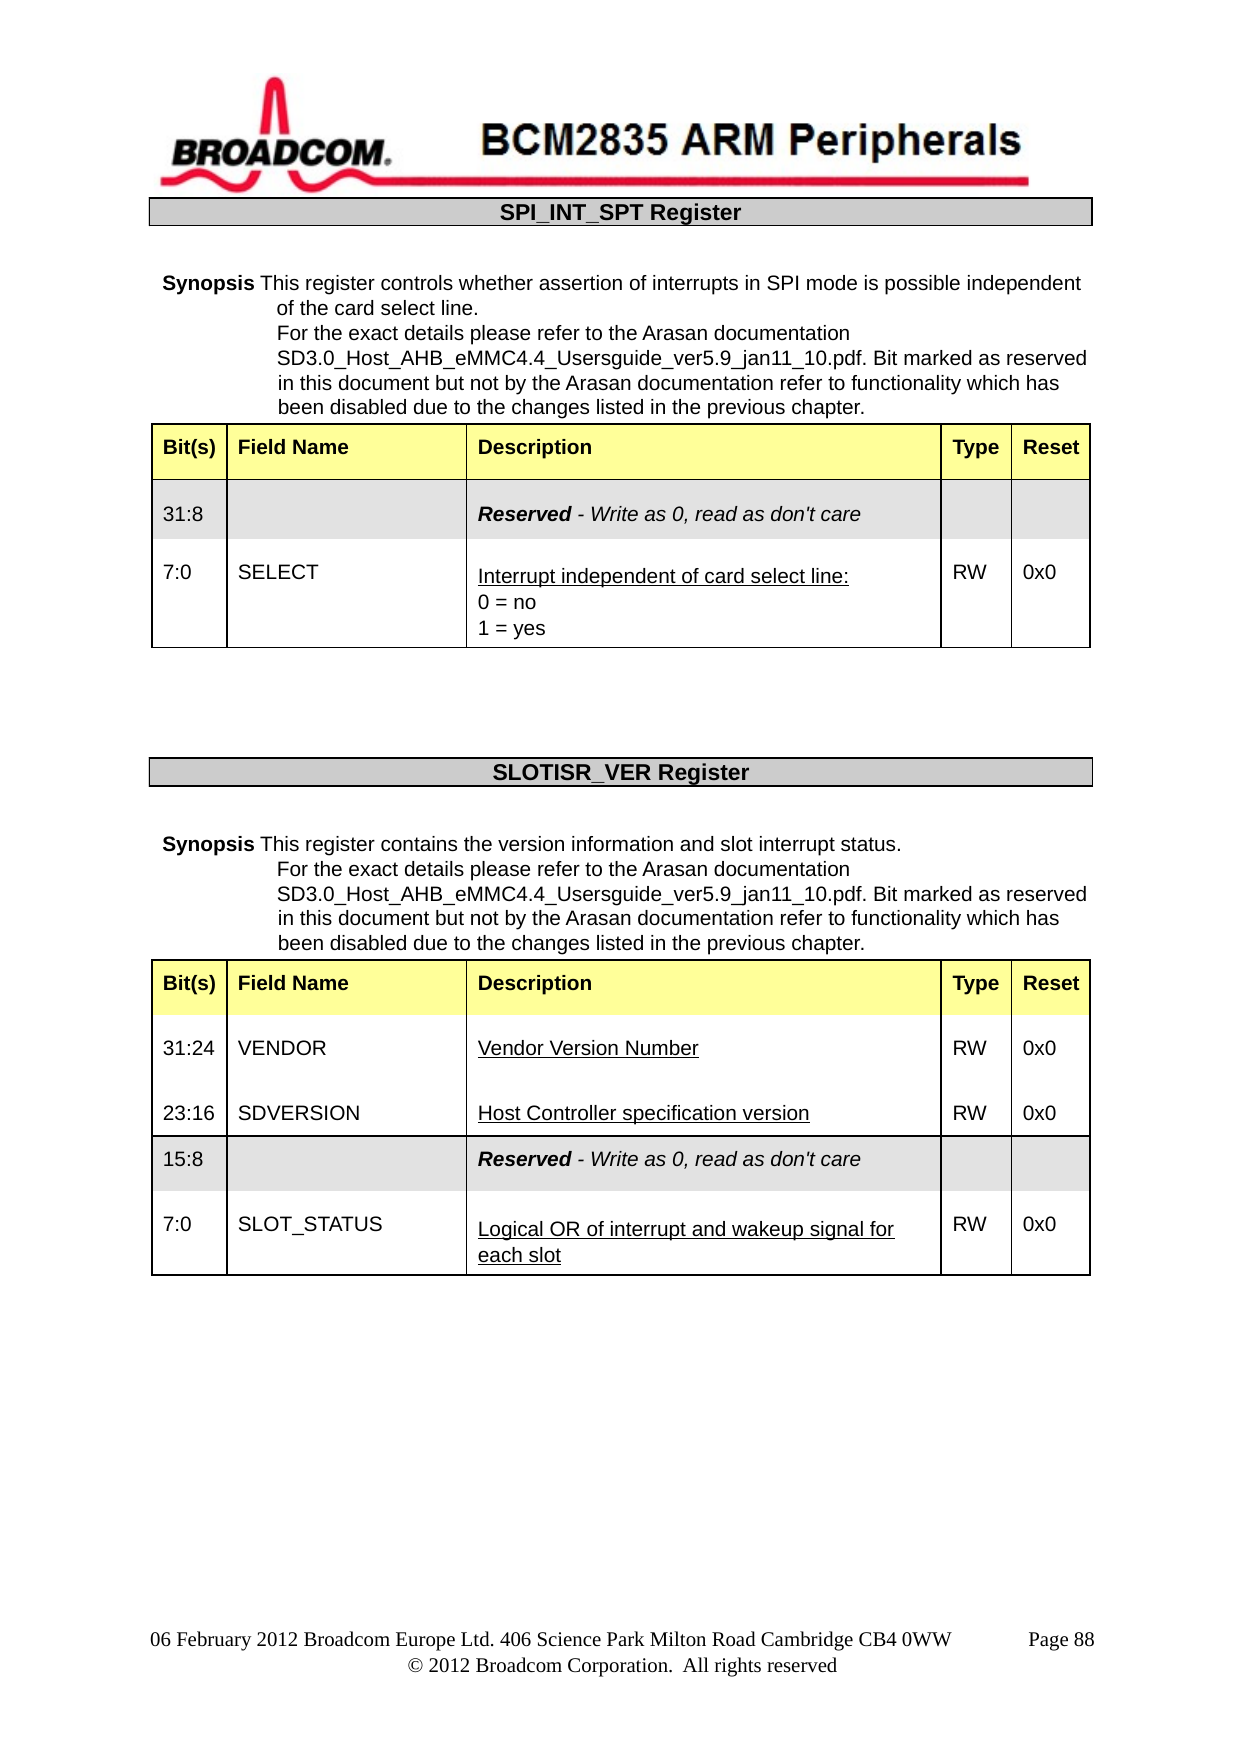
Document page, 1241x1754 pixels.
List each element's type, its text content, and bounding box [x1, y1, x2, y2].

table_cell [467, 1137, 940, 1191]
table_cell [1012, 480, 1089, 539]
text SD3.0_Host_AHB_eMMC4.4_Usersguide_ver5.9_jan11_10.pdf. Bit marked as reserved in this document but not by the Arasan documentation refer to functionality which has been disabled due to the changes listed in the previous chapter. [277, 346, 1090, 419]
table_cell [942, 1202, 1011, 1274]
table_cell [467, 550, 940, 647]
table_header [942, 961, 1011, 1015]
picture [153, 73, 1032, 197]
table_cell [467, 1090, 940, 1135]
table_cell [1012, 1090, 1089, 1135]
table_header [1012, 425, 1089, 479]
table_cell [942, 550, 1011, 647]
text Synopsis This register contains the version information and slot interrupt status. [162, 831, 1100, 855]
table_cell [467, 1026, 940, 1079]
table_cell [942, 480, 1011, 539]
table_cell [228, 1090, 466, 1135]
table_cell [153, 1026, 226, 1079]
text For the exact details please refer to the Arasan documentation [277, 321, 1100, 345]
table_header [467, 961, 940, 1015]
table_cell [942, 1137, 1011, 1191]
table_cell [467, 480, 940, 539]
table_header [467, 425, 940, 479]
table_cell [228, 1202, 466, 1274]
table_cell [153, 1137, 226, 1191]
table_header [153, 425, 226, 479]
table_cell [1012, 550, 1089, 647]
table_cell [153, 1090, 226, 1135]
text For the exact details please refer to the Arasan documentation [277, 856, 1100, 880]
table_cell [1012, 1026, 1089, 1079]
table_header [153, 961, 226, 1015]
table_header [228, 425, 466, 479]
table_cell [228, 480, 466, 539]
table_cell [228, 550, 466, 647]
subtitle SLOTISR_VER Register [150, 759, 1092, 785]
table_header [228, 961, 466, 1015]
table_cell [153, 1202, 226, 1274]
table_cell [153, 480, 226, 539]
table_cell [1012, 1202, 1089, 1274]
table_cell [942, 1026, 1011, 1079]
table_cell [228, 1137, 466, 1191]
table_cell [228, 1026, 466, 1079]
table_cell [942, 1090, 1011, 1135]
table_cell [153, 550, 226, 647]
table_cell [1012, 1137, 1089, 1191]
text Synopsis This register controls whether assertion of interrupts in SPI mode is possible independent of the card select line. [162, 271, 1100, 319]
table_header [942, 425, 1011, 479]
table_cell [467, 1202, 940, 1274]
subtitle SPI_INT_SPT Register [150, 199, 1091, 225]
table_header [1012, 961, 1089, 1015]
text SD3.0_Host_AHB_eMMC4.4_Usersguide_ver5.9_jan11_10.pdf. Bit marked as reserved in this document but not by the Arasan documentation refer to functionality which has been disabled due to the changes listed in the previous chapter. [277, 882, 1090, 955]
